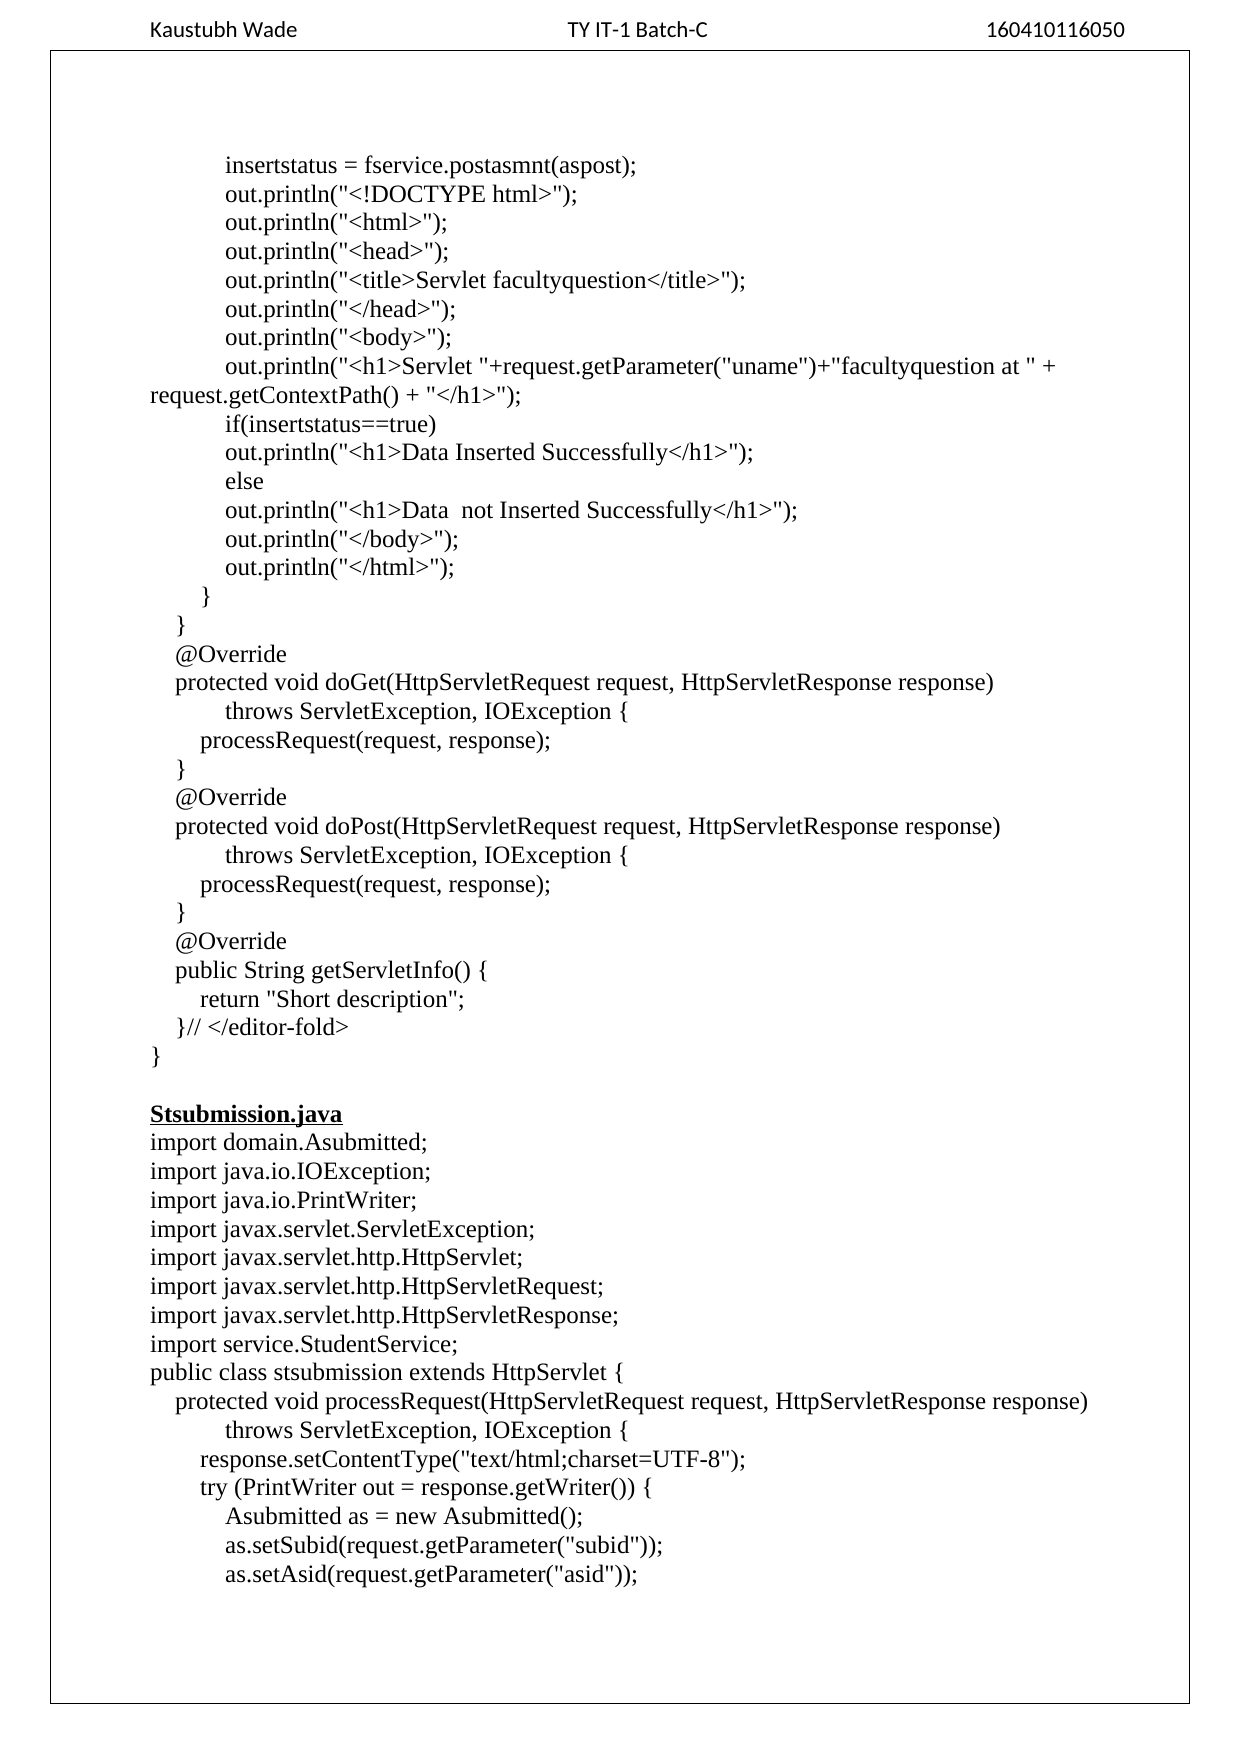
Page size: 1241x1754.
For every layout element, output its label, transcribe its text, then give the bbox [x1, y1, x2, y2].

text Stsubmission.java [150, 1099, 1090, 1127]
text } [150, 754, 1090, 782]
text Asubmitted as = new Asubmitted(); [150, 1501, 1090, 1530]
text @Override [150, 782, 1090, 811]
text insertstatus = fservice.postasmnt(aspost); [150, 150, 1090, 179]
text public String getServletInfo() { [150, 955, 1090, 984]
text import javax.servlet.http.HttpServletRequest; [150, 1271, 1090, 1300]
text protected void doPost(HttpServletRequest request, HttpServletResponse response) [150, 811, 1090, 840]
text out.println("<head>"); [150, 236, 1090, 265]
text response.setContentType("text/html;charset=UTF-8"); [150, 1444, 1090, 1472]
text } [150, 1041, 1090, 1070]
text out.println("<h1>Servlet "+request.getParameter("uname")+"facultyquestion at " + request.getContextPath() + "</h1>"); [150, 351, 1090, 409]
text import domain.Asubmitted; [150, 1127, 1090, 1156]
text processRequest(request, response); [150, 725, 1090, 754]
text return "Short description"; [150, 984, 1090, 1012]
text import java.io.PrintWriter; [150, 1185, 1090, 1214]
text out.println("</head>"); [150, 294, 1090, 322]
text as.setSubid(request.getParameter("subid")); [150, 1530, 1090, 1559]
text import javax.servlet.http.HttpServlet; [150, 1242, 1090, 1271]
text throws ServletException, IOException { [150, 840, 1090, 869]
text out.println("<h1>Data Inserted Successfully</h1>"); [150, 437, 1090, 466]
text @Override [150, 639, 1090, 667]
text public class stsubmission extends HttpServlet { [150, 1357, 1090, 1386]
text } [150, 610, 1090, 639]
text else [150, 466, 1090, 495]
text import service.StudentService; [150, 1329, 1090, 1357]
text }// </editor-fold> [150, 1012, 1090, 1041]
text out.println("<h1>Data not Inserted Successfully</h1>"); [150, 495, 1090, 524]
text processRequest(request, response); [150, 869, 1090, 897]
text protected void doGet(HttpServletRequest request, HttpServletResponse response) [150, 667, 1090, 696]
text import java.io.IOException; [150, 1156, 1090, 1185]
text as.setAsid(request.getParameter("asid")); [150, 1559, 1090, 1587]
text out.println("<html>"); [150, 207, 1090, 236]
text throws ServletException, IOException { [150, 1415, 1090, 1444]
text } [150, 581, 1090, 610]
text throws ServletException, IOException { [150, 696, 1090, 725]
text out.println("</body>"); [150, 524, 1090, 552]
text out.println("<body>"); [150, 322, 1090, 351]
text out.println("</html>"); [150, 552, 1090, 581]
text import javax.servlet.ServletException; [150, 1214, 1090, 1242]
text import javax.servlet.http.HttpServletResponse; [150, 1300, 1090, 1329]
text if(insertstatus==true) [150, 409, 1090, 437]
text } [150, 897, 1090, 926]
text out.println("<title>Servlet facultyquestion</title>"); [150, 265, 1090, 294]
text protected void processRequest(HttpServletRequest request, HttpServletResponse response) [150, 1386, 1090, 1415]
text out.println("<!DOCTYPE html>"); [150, 179, 1090, 207]
text @Override [150, 926, 1090, 955]
text try (PrintWriter out = response.getWriter()) { [150, 1472, 1090, 1501]
